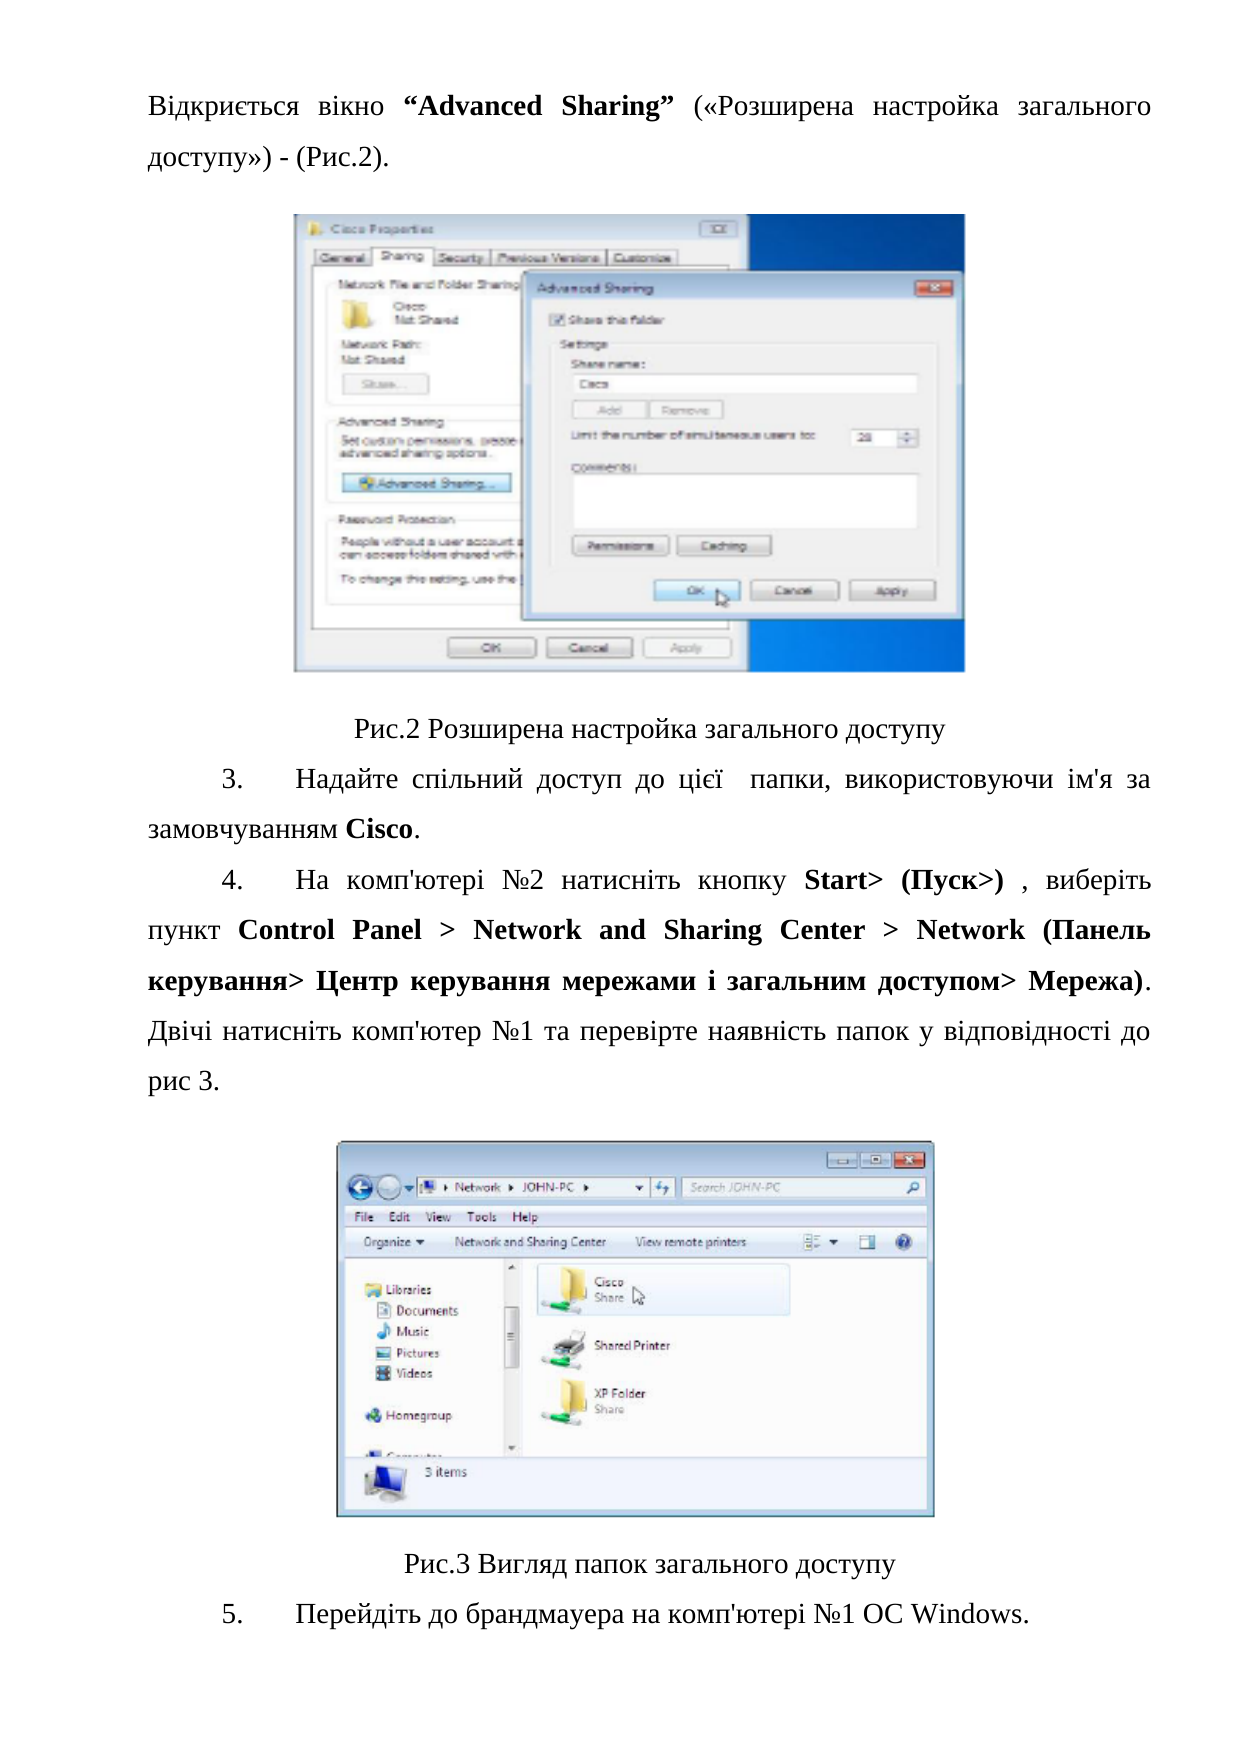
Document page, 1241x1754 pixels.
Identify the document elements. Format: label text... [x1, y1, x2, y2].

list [148, 88, 1152, 172]
list Перейдіть до брандмауера на комп'ютері №1 ОС Windows. [148, 1597, 1152, 1630]
list На комп'ютері №2 натисніть кнопку Start> (Пуск>) , виберіть пункт Control Panel > Network and Sharing Center > Network (Панель керування> Центр керування мережами і загальним доступом> Мережа). Двічі натисніть комп'ютер №1 та перевірте наявність папок у відповідності до рис 3. [148, 862, 1152, 1097]
picture [321, 1138, 949, 1522]
picture [292, 214, 977, 686]
table_header [136, 1114, 1133, 1546]
list Рис.2 Розширена настройка загального доступу [148, 711, 1152, 744]
list Надайте спільний доступ до цієї папки, використовуючи ім'я за замовчуванням Cisco. [148, 761, 1152, 845]
list Рис.3 Вигляд папок загального доступу [148, 1546, 1152, 1580]
table_header [136, 189, 1133, 711]
